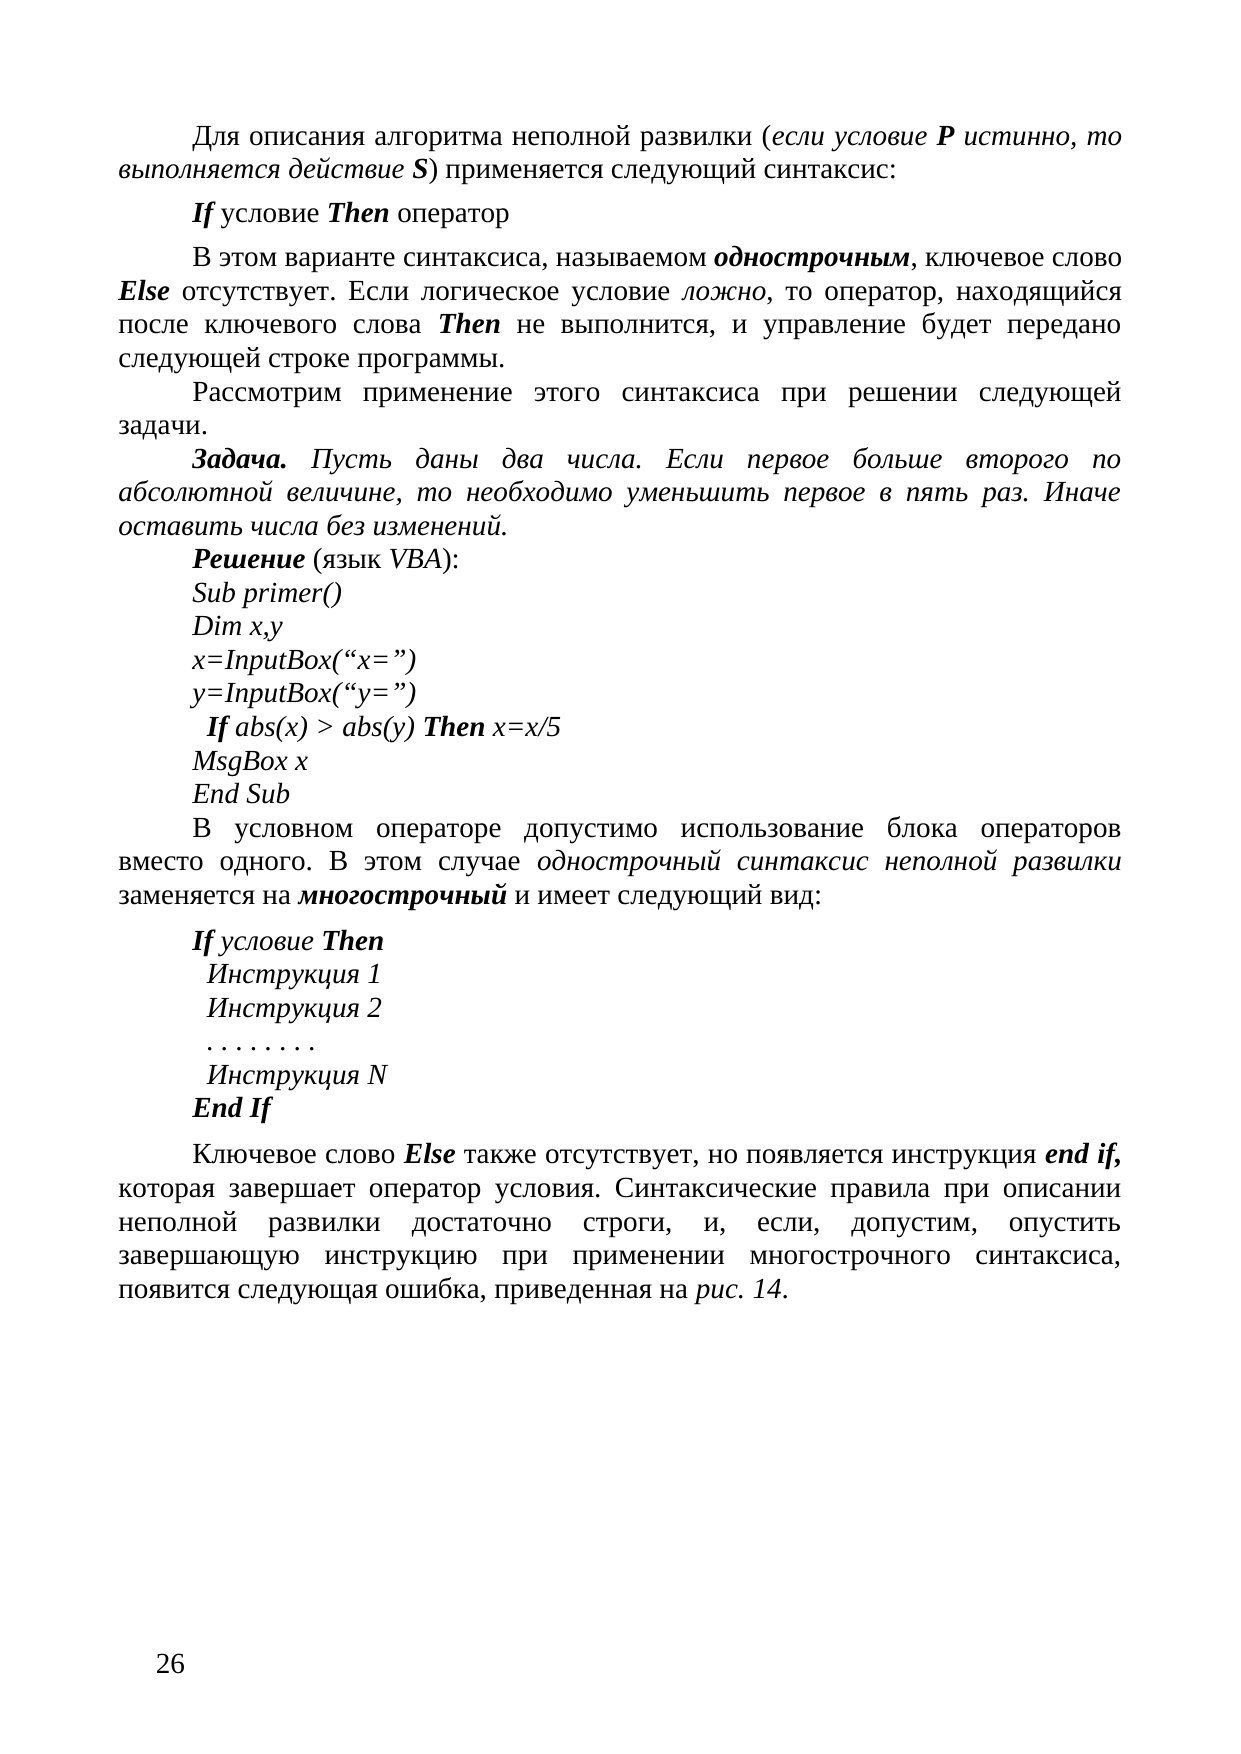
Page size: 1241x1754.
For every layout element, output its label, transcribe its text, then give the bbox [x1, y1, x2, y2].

text В этом варианте синтаксиса, называемом однострочным, ключевое слово Else отсутствует. Если логическое условие ложно, то оператор, находящийся после ключевого слова Then не выполнится, и управление будет передано следующей строке программы. [118, 239, 1122, 374]
text If abs(x) > abs(y) Then x=x/5 [118, 709, 1122, 743]
text Для описания алгоритма неполной развилки (если условие Р истинно, то выполняется действие S) применяется следующий синтаксис: [118, 118, 1122, 185]
text y=InputBox(“y=”) [118, 676, 1122, 709]
text MsgBox x [118, 743, 1122, 776]
text Рассмотрим применение этого синтаксиса при решении следующей задачи. [118, 374, 1122, 441]
text Ключевое слово Else также отсутствует, но появляется инструкция end if, которая завершает оператор условия. Синтаксические правила при описании неполной развилки достаточно строги, и, если, допустим, опустить завершающую инструкцию при применении многострочного синтаксиса, появится следующая ошибка, приведенная на рис. 14. [118, 1137, 1122, 1304]
text End If [118, 1091, 1122, 1124]
text Dim x,y [118, 608, 1122, 642]
text Sub primer() [118, 575, 1122, 608]
text If условие Then оператор [118, 196, 1122, 229]
text В условном операторе допустимо использование блока операторов вместо одного. В этом случае однострочный синтаксис неполной развилки заменяется на многострочный и имеет следующий вид: [118, 810, 1122, 910]
text Задача. Пусть даны два числа. Если первое больше второго по абсолютной величине, то необходимо уменьшить первое в пять раз. Иначе оставить числа без изменений. [118, 441, 1122, 541]
text End Sub [118, 776, 1122, 810]
text Инструкция 1 [118, 956, 1122, 990]
text Решение (язык VBA): [118, 541, 1122, 575]
text x=InputBox(“x=”) [118, 642, 1122, 676]
text If условие Then [118, 923, 1122, 956]
text . . . . . . . . [118, 1023, 1122, 1057]
text Инструкция N [118, 1057, 1122, 1091]
text Инструкция 2 [118, 990, 1122, 1023]
